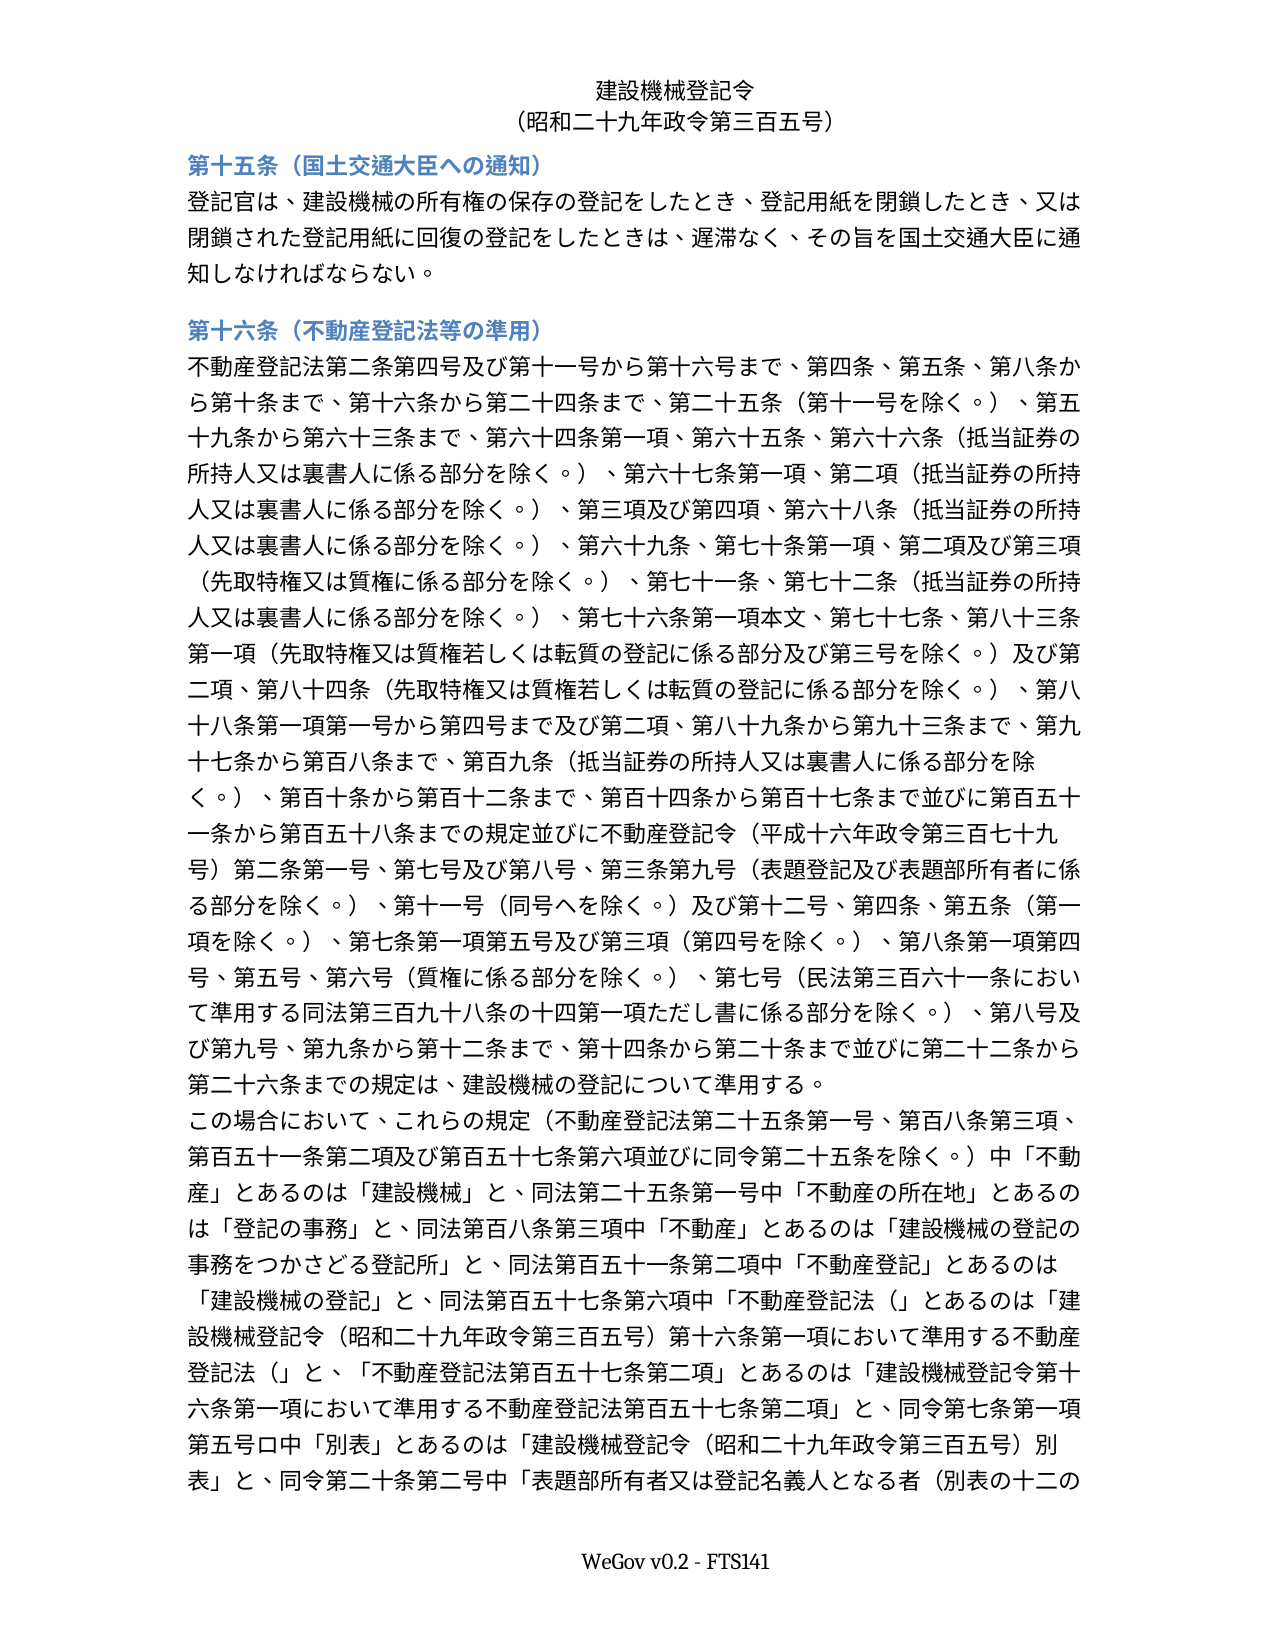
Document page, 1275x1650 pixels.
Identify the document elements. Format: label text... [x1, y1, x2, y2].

text 登記官は、建設機械の所有権の保存の登記をしたとき、登記用紙を閉鎖したとき、又は閉鎖された登記用紙に回復の登記をしたときは、遅滞なく、その旨を国土交通大臣に通知しなければならない。 [187, 186, 1087, 289]
subtitle 第十五条（国土交通大臣への通知） [187, 150, 1087, 181]
subtitle 第十六条（不動産登記法等の準用） [187, 314, 1087, 346]
